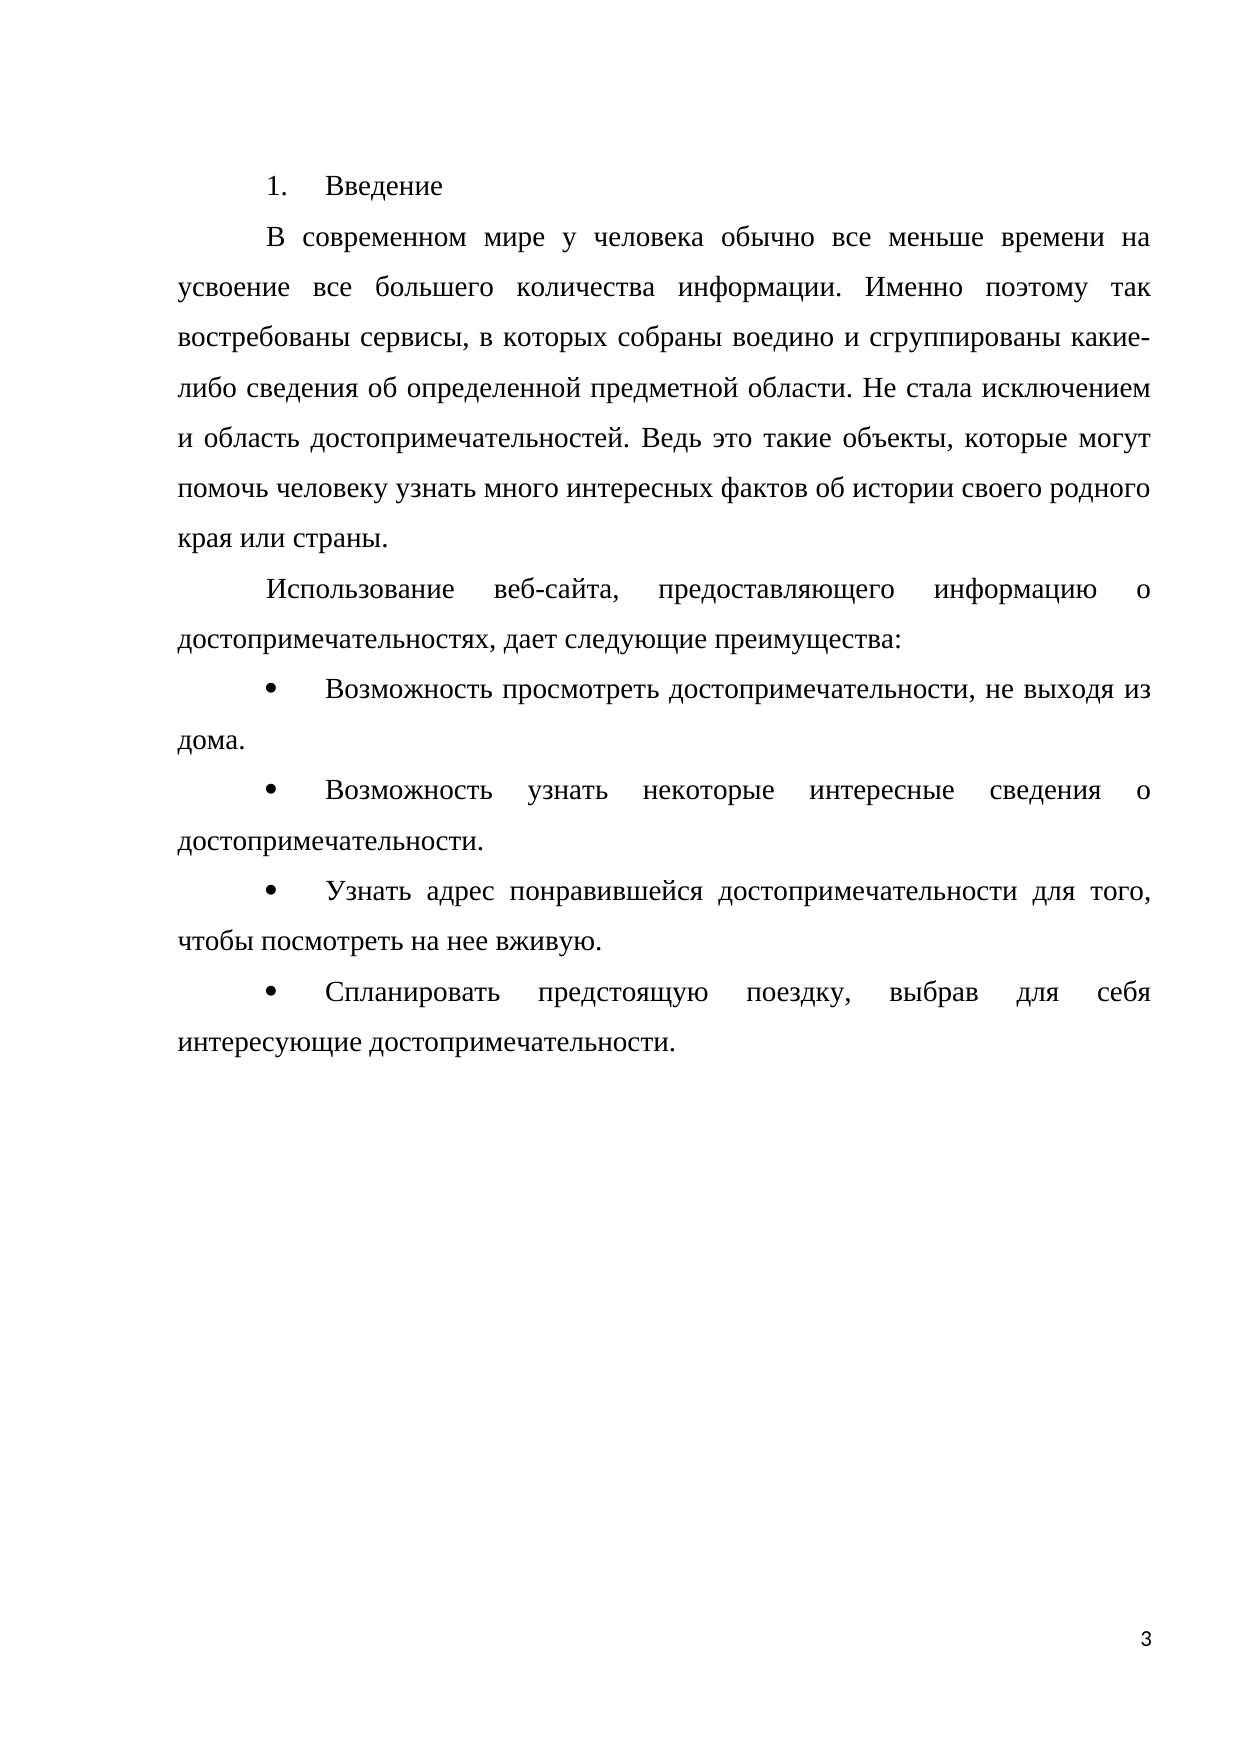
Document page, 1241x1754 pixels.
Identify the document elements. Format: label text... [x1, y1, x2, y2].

subtitle Введение [177, 168, 1152, 202]
text В современном мире у человека обычно все меньше времени на усвоение все большего количества информации. Именно поэтому так востребованы сервисы, в которых собраны воедино и сгруппированы какие-либо сведения об определенной предметной области. Не стала исключением и область достопримечательностей. Ведь это такие объекты, которые могут помочь человеку узнать много интересных фактов об истории своего родного края или страны. [177, 219, 1152, 554]
list Возможность просмотреть достопримечательности, не выходя из дома. [177, 672, 1152, 756]
list Спланировать предстоящую поездку, выбрав для себя интересующие достопримечательности. [177, 974, 1152, 1058]
list Возможность узнать некоторые интересные сведения о достопримечательности. [177, 772, 1152, 856]
list Узнать адрес понравившейся достопримечательности для того, чтобы посмотреть на нее вживую. [177, 873, 1152, 957]
text Использование веб-сайта, предоставляющего информацию о достопримечательностях, дает следующие преимущества: [177, 571, 1152, 655]
